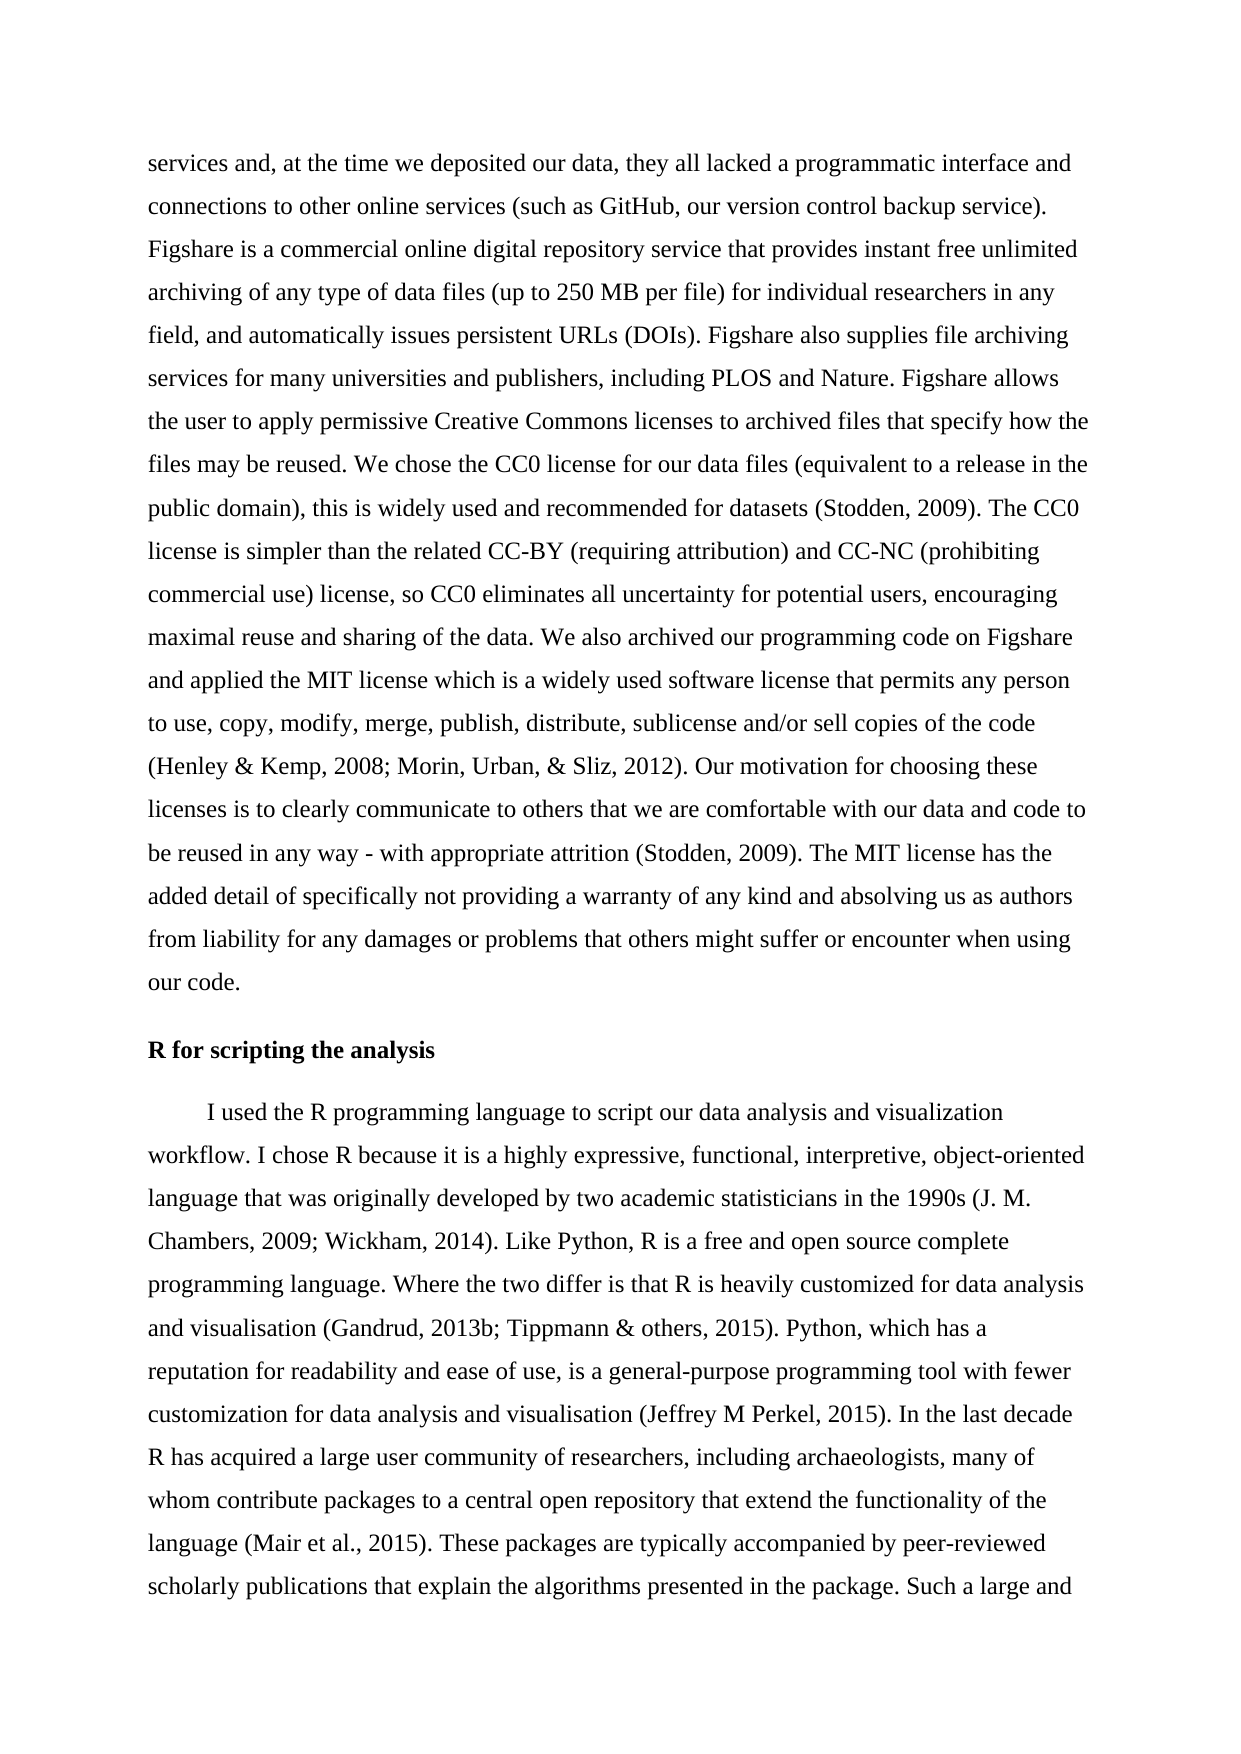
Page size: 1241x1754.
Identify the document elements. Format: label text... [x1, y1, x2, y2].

subtitle R for scripting the analysis [148, 1035, 1093, 1064]
